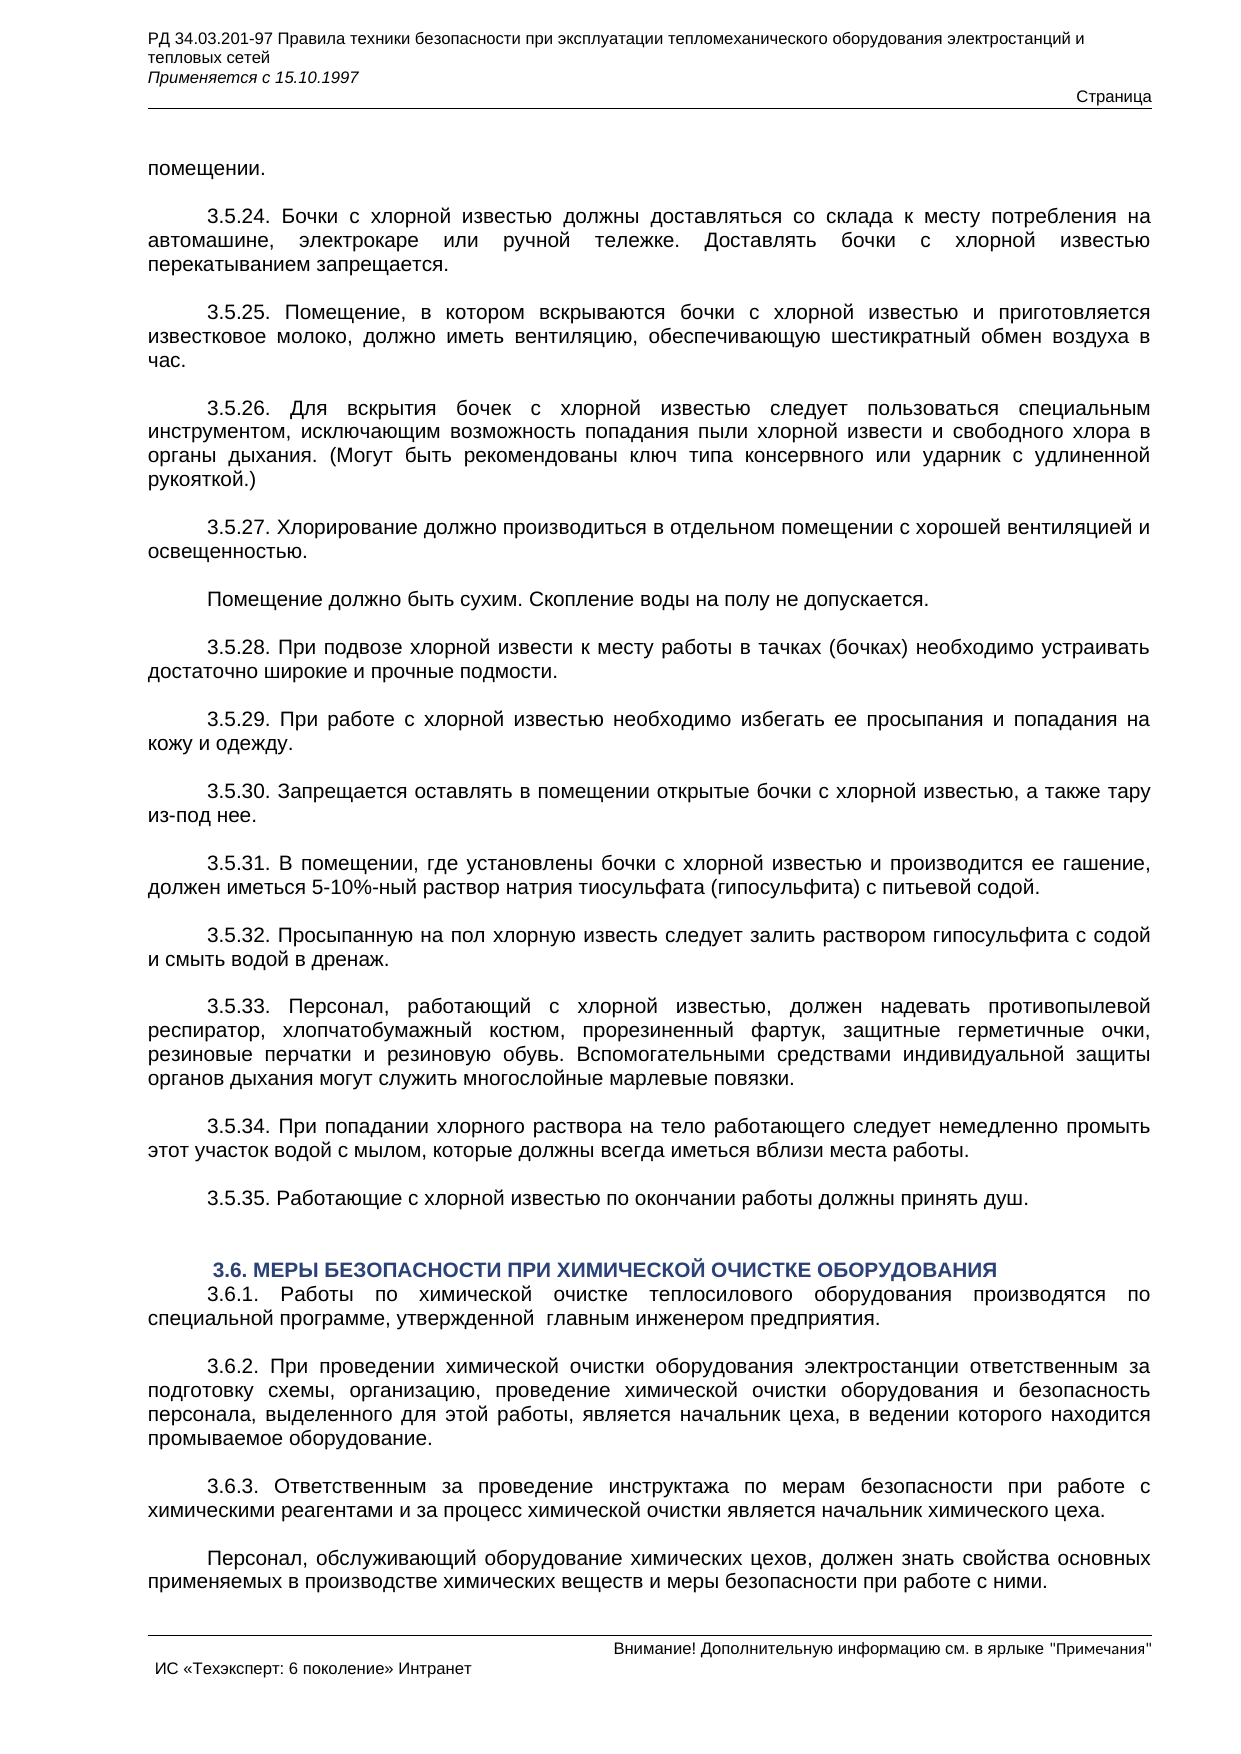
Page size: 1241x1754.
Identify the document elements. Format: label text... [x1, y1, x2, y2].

text 3.5.30. Запрещается оставлять в помещении открытые бочки с хлорной известью, а также тару из-под нее. [148, 779, 1152, 827]
text 3.5.31. В помещении, где установлены бочки с хлорной известью и производится ее гашение, должен иметься 5-10%-ный раствор натрия тиосульфата (гипосульфита) с питьевой содой. [148, 851, 1152, 898]
text Помещение должно быть сухим. Скопление воды на полу не допускается. [148, 587, 1152, 611]
text 3.5.33. Персонал, работающий с хлорной известью, должен надевать противопылевой респиратор, хлопчатобумажный костюм, прорезиненный фартук, защитные герметичные очки, резиновые перчатки и резиновую обувь. Вспомогательными средствами индивидуальной защиты органов дыхания могут служить многослойные марлевые повязки. [148, 994, 1152, 1090]
text 3.6.3. Ответственным за проведение инструктажа по мерам безопасности при работе с химическими реагентами и за процесс химической очистки является начальник химического цеха. [148, 1473, 1152, 1521]
text 3.5.27. Хлорирование должно производиться в отдельном помещении с хорошей вентиляцией и освещенностью. [148, 515, 1152, 563]
text 3.5.29. При работе с хлорной известью необходимо избегать ее просыпания и попадания на кожу и одежду. [148, 707, 1152, 755]
text Персонал, обслуживающий оборудование химических цехов, должен знать свойства основных применяемых в производстве химических веществ и меры безопасности при работе с ними. [148, 1545, 1152, 1593]
text 3.6.2. При проведении химической очистки оборудования электростанции ответственным за подготовку схемы, организацию, проведение химической очистки оборудования и безопасность персонала, выделенного для этой работы, является начальник цеха, в ведении которого находится промываемое оборудование. [148, 1354, 1152, 1449]
text 3.5.24. Бочки с хлорной известью должны доставляться со склада к месту потребления на автомашине, электрокаре или ручной тележке. Доставлять бочки с хлорной известью перекатыванием запрещается. [148, 204, 1152, 276]
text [148, 156, 1152, 180]
text 3.5.35. Работающие с хлорной известью по окончании работы должны принять душ. [148, 1186, 1152, 1210]
text 3.6. МЕРЫ БЕЗОПАСНОСТИ ПРИ ХИМИЧЕСКОЙ ОЧИСТКЕ ОБОРУДОВАНИЯ [148, 1258, 1152, 1282]
text 3.5.28. При подвозе хлорной извести к месту работы в тачках (бочках) необходимо устраивать достаточно широкие и прочные подмости. [148, 635, 1152, 683]
text 3.5.32. Просыпанную на пол хлорную известь следует залить раствором гипосульфита с содой и смыть водой в дренаж. [148, 922, 1152, 970]
text 3.5.26. Для вскрытия бочек с хлорной известью следует пользоваться специальным инструментом, исключающим возможность попадания пыли хлорной извести и свободного хлора в органы дыхания. (Могут быть рекомендованы ключ типа консервного или ударник с удлиненной рукояткой.) [148, 395, 1152, 491]
text 3.5.34. При попадании хлорного раствора на тело работающего следует немедленно промыть этот участок водой с мылом, которые должны всегда иметься вблизи места работы. [148, 1114, 1152, 1162]
text 3.5.25. Помещение, в котором вскрываются бочки с хлорной известью и приготовляется известковое молоко, должно иметь вентиляцию, обеспечивающую шестикратный обмен воздуха в час. [148, 299, 1152, 371]
text 3.6.1. Работы по химической очистке теплосилового оборудования производятся по специальной программе, утвержденной главным инженером предприятия. [148, 1282, 1152, 1330]
